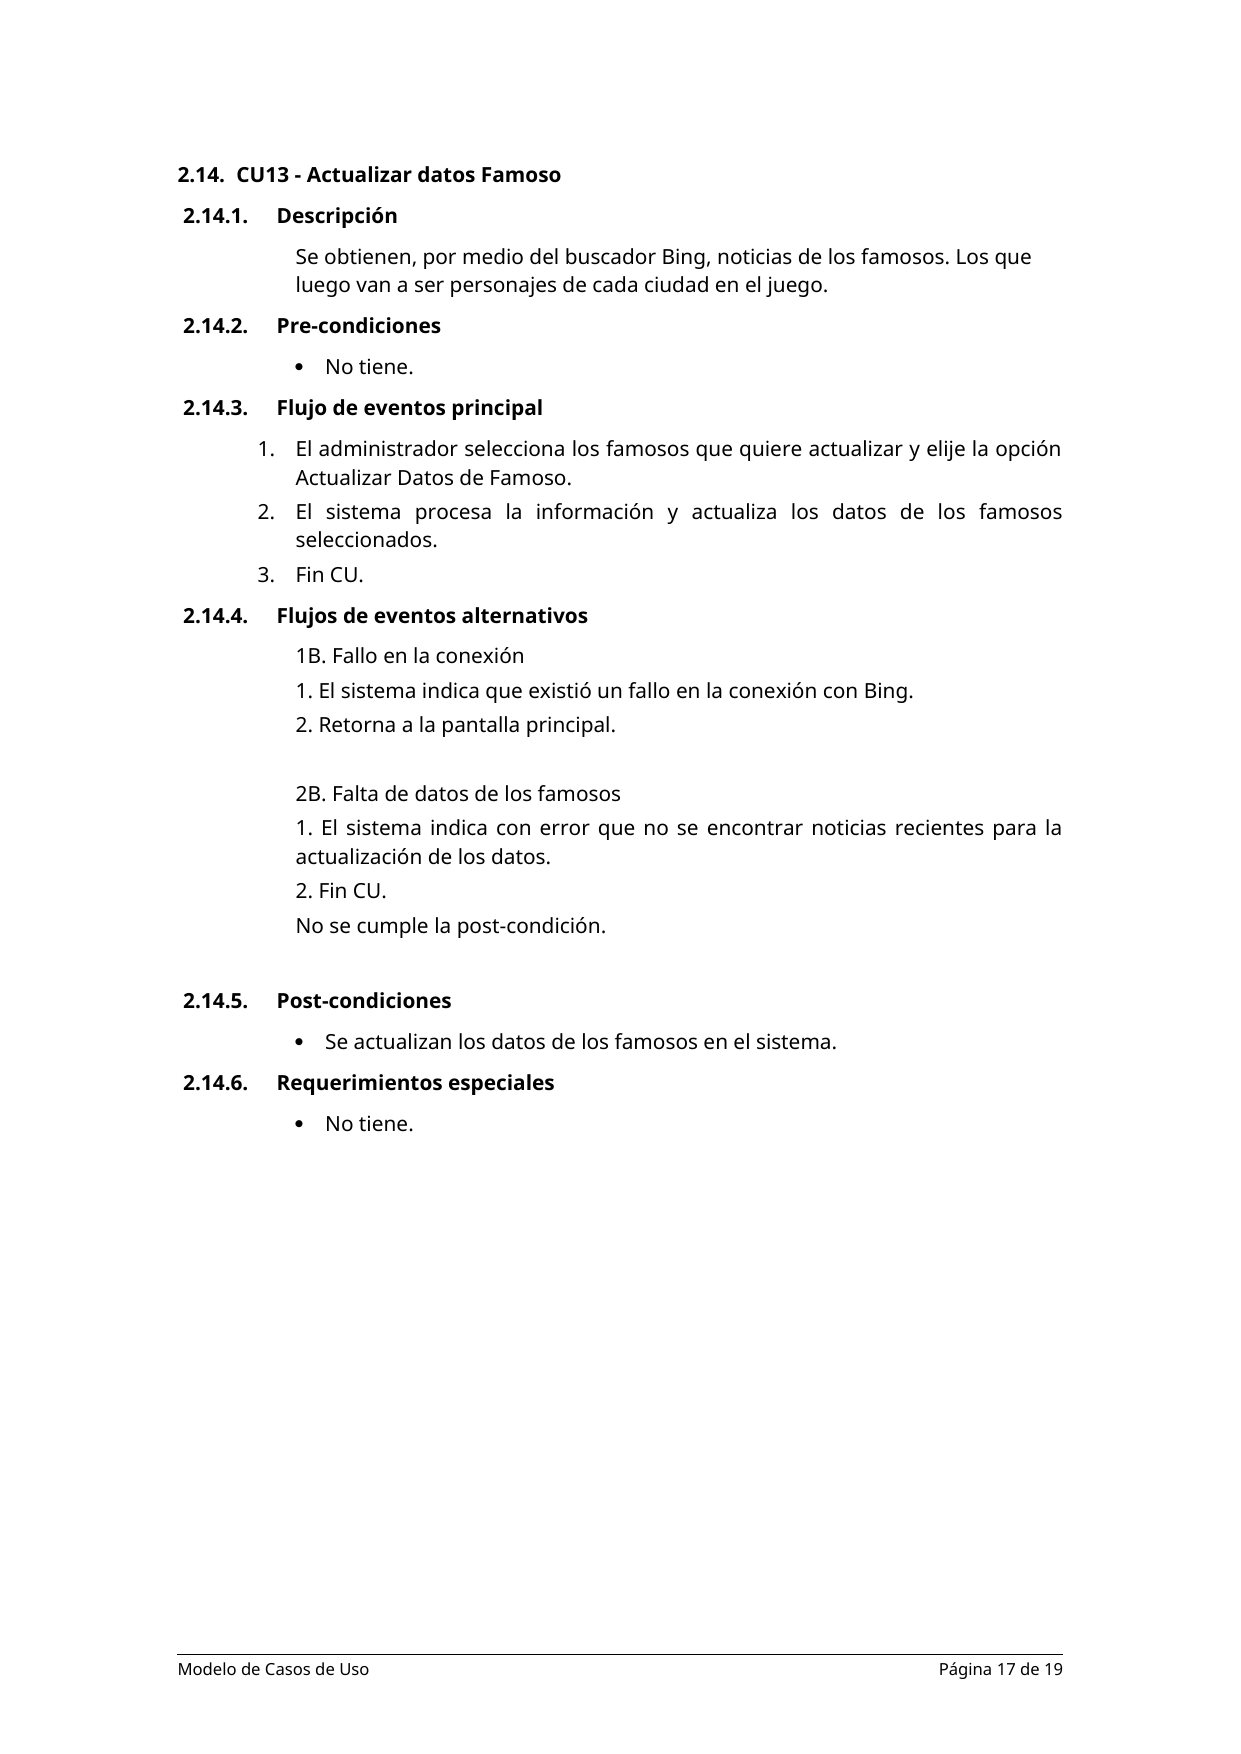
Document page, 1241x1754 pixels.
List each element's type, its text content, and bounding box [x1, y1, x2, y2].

text 1B. Fallo en la conexión [295, 642, 1063, 670]
text 1. El sistema indica que existió un fallo en la conexión con Bing. [295, 676, 1063, 704]
text Se obtienen, por medio del buscador Bing, noticias de los famosos. Los que luego van a ser personajes de cada ciudad en el juego. [295, 242, 1063, 299]
text 2. Retorna a la pantalla principal. [295, 710, 1063, 739]
list Post-condiciones [183, 986, 1063, 1014]
list No tiene. [295, 352, 1063, 381]
text No se cumple la post-condición. [295, 911, 1063, 939]
text 2. Fin CU. [295, 876, 1063, 905]
list CU13 - Actualizar datos Famoso [177, 160, 1063, 188]
text 1. El sistema indica con error que no se encontrar noticias recientes para la actualización de los datos. [295, 813, 1063, 870]
list Requerimientos especiales [183, 1068, 1063, 1096]
list Se actualizan los datos de los famosos en el sistema. [295, 1027, 1063, 1055]
text 2B. Falta de datos de los famosos [295, 779, 1063, 808]
list Fin CU. [257, 560, 1063, 588]
list No tiene. [295, 1109, 1063, 1137]
list Flujos de eventos alternativos [183, 601, 1063, 629]
list Descripción [183, 201, 1063, 229]
list El administrador selecciona los famosos que quiere actualizar y elije la opción Actualizar Datos de Famoso. [257, 434, 1063, 491]
list Flujo de eventos principal [183, 393, 1063, 422]
list Pre-condiciones [183, 311, 1063, 340]
list El sistema procesa la información y actualiza los datos de los famosos seleccionados. [257, 497, 1063, 554]
